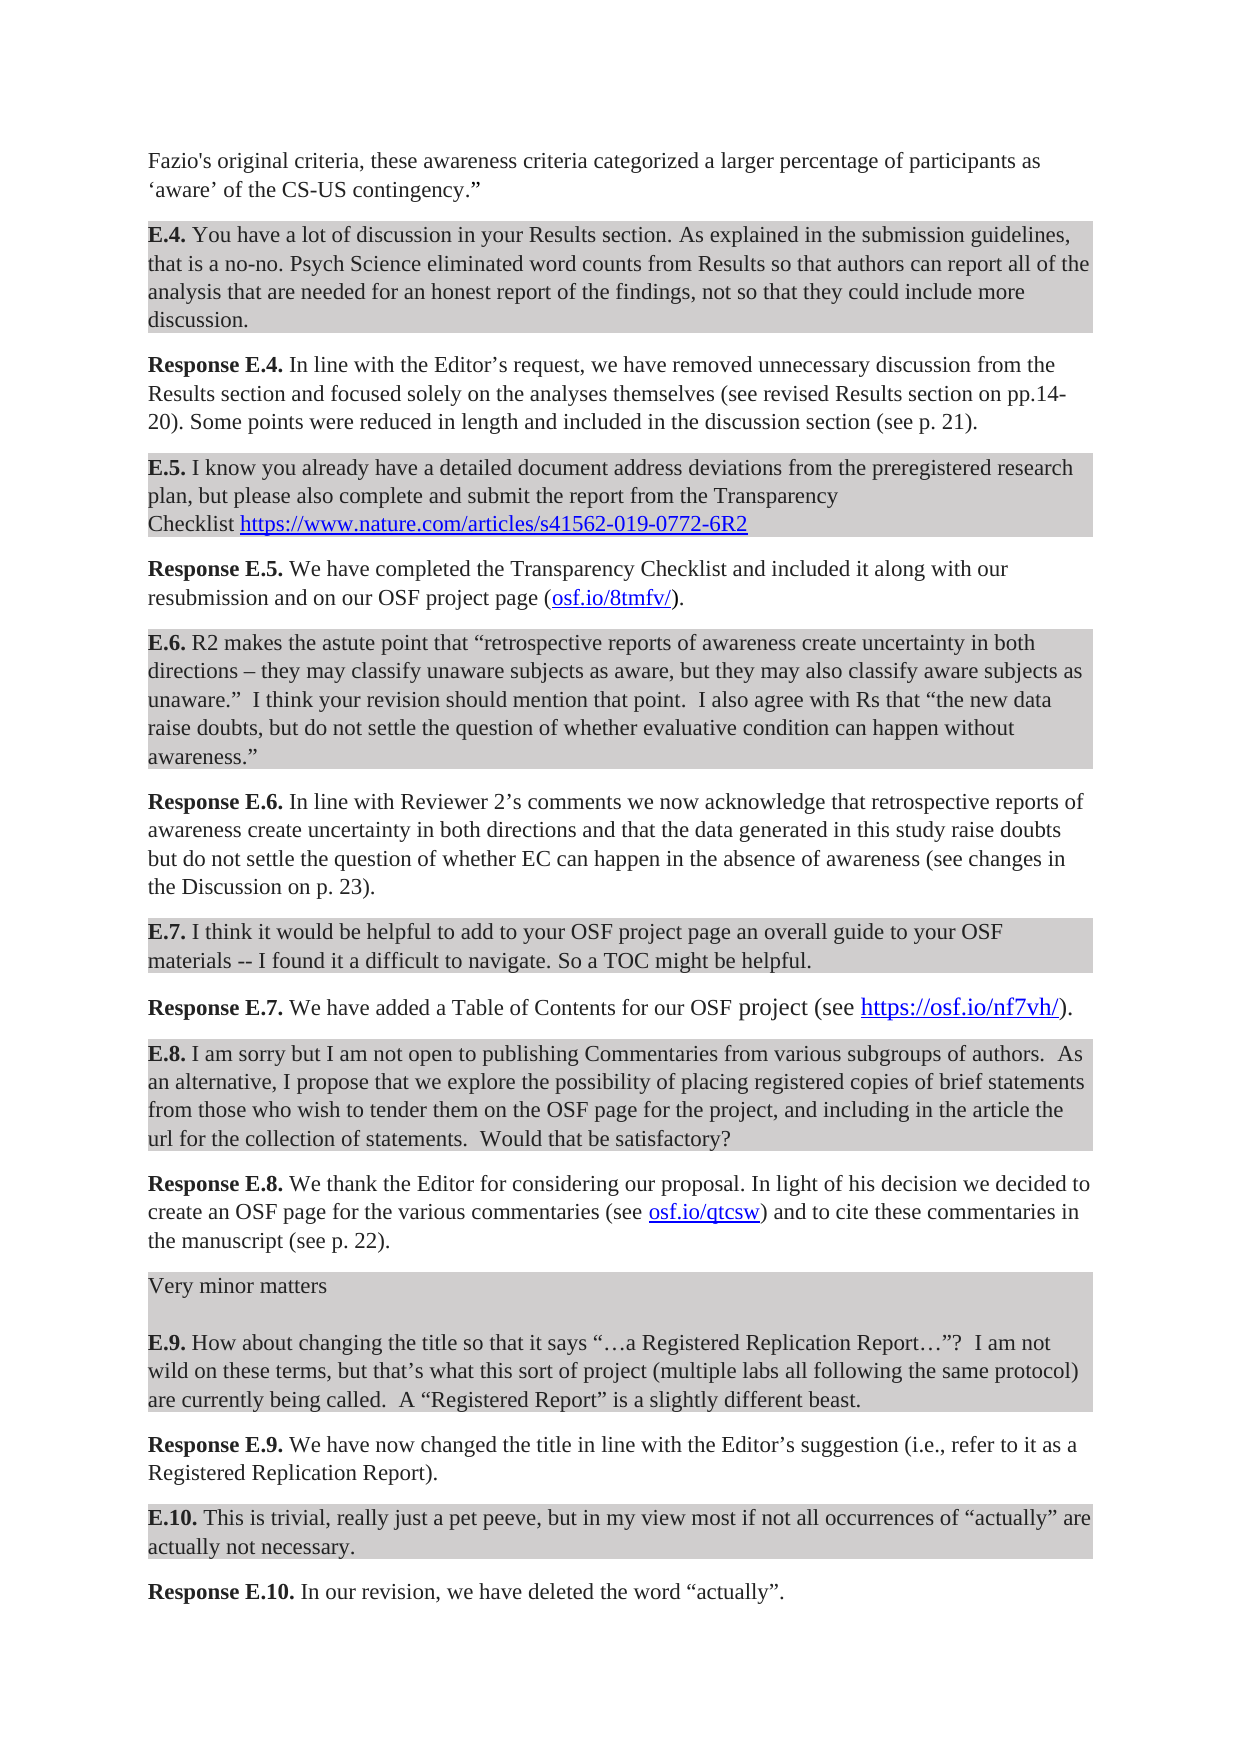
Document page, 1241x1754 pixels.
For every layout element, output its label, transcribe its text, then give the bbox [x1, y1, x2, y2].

text Response E.8. We thank the Editor for considering our proposal. In light of his decision we decided to create an OSF page for the various commentaries (see osf.io/qtcsw) and to cite these commentaries in the manuscript (see p. 22). [148, 1170, 1093, 1253]
text E.8. I am sorry but I am not open to publishing Commentaries from various subgroups of authors. As an alternative, I propose that we explore the possibility of placing registered copies of brief statements from those who wish to tender them on the OSF page for the project, and including in the article the url for the collection of statements. Would that be satisfactory? [148, 1039, 1093, 1151]
text Response E.4. In line with the Editor’s request, we have removed unnecessary discussion from the Results section and focused solely on the analyses themselves (see revised Results section on pp.14-20). Some points were reduced in length and included in the discussion section (see p. 21). [148, 352, 1093, 435]
text Very minor matters E.9. How about changing the title so that it says “…a Registered Replication Report…”? I am not wild on these terms, but that’s what this sort of project (multiple labs all following the same protocol) are currently being called. A “Registered Report” is a slightly different beast. [148, 1272, 1093, 1412]
text Response E.5. We have completed the Transparency Checklist and included it along with our resubmission and on our OSF project page (osf.io/8tmfv/). [148, 556, 1093, 610]
text E.6. R2 makes the astute point that “retrospective reports of awareness create uncertainty in both directions – they may classify unaware subjects as aware, but they may also classify aware subjects as unaware.” I think your revision should mention that point. I also agree with Rs that “the new data raise doubts, but do not settle the question of whether evaluative condition can happen without awareness.” [148, 629, 1093, 769]
text E.10. This is trivial, really just a pet peeve, but in my view most if not all occurrences of “actually” are actually not necessary. [148, 1504, 1093, 1559]
text E.7. I think it would be helpful to add to your OSF project page an overall guide to your OSF materials -- I found it a difficult to navigate. So a TOC might be helpful. [148, 918, 1093, 973]
text E.4. You have a lot of discussion in your Results section. As explained in the submission guidelines, that is a no-no. Psych Science eliminated word counts from Results so that authors can report all of the analysis that are needed for an honest report of the findings, not so that they could include more discussion. [148, 221, 1093, 333]
text Response E.9. We have now changed the title in line with the Editor’s suggestion (i.e., refer to it as a Registered Replication Report). [148, 1431, 1093, 1486]
text Response E.7. We have added a Table of Contents for our OSF project (see https://osf.io/nf7vh/). [148, 992, 1093, 1021]
text E.5. I know you already have a detailed document address deviations from the preregistered research plan, but please also complete and submit the report from the Transparency Checklist https://www.nature.com/articles/s41562-019-0772-6R2 [148, 453, 1093, 537]
text Response E.6. In line with Reviewer 2’s comments we now acknowledge that retrospective reports of awareness create uncertainty in both directions and that the data generated in this study raise doubts but do not settle the question of whether EC can happen in the absence of awareness (see changes in the Discussion on p. 23). [148, 788, 1093, 899]
text Response E.10. In our revision, we have deleted the word “actually”. [148, 1578, 1093, 1604]
